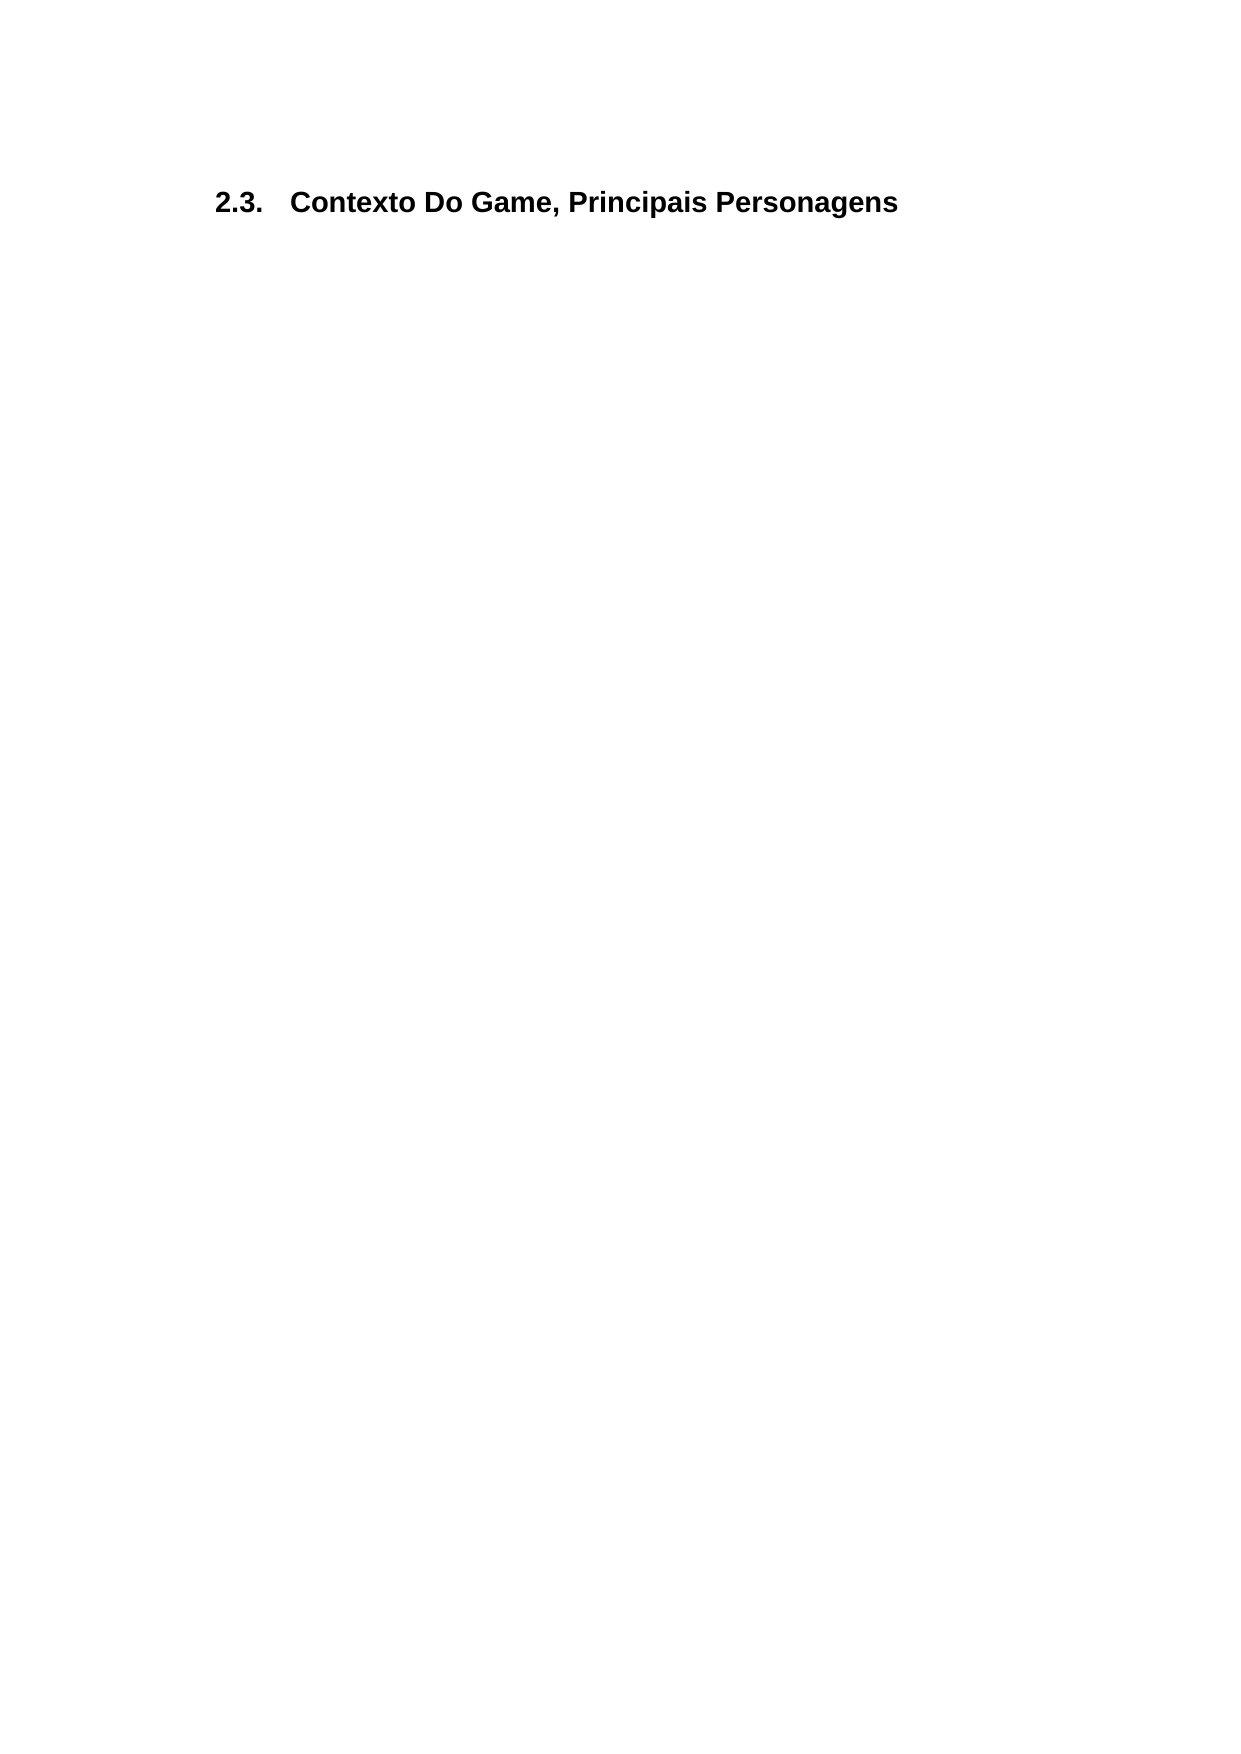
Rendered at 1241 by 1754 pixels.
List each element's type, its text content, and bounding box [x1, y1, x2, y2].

subtitle Contexto Do Game, Principais Personagens [215, 185, 1063, 219]
